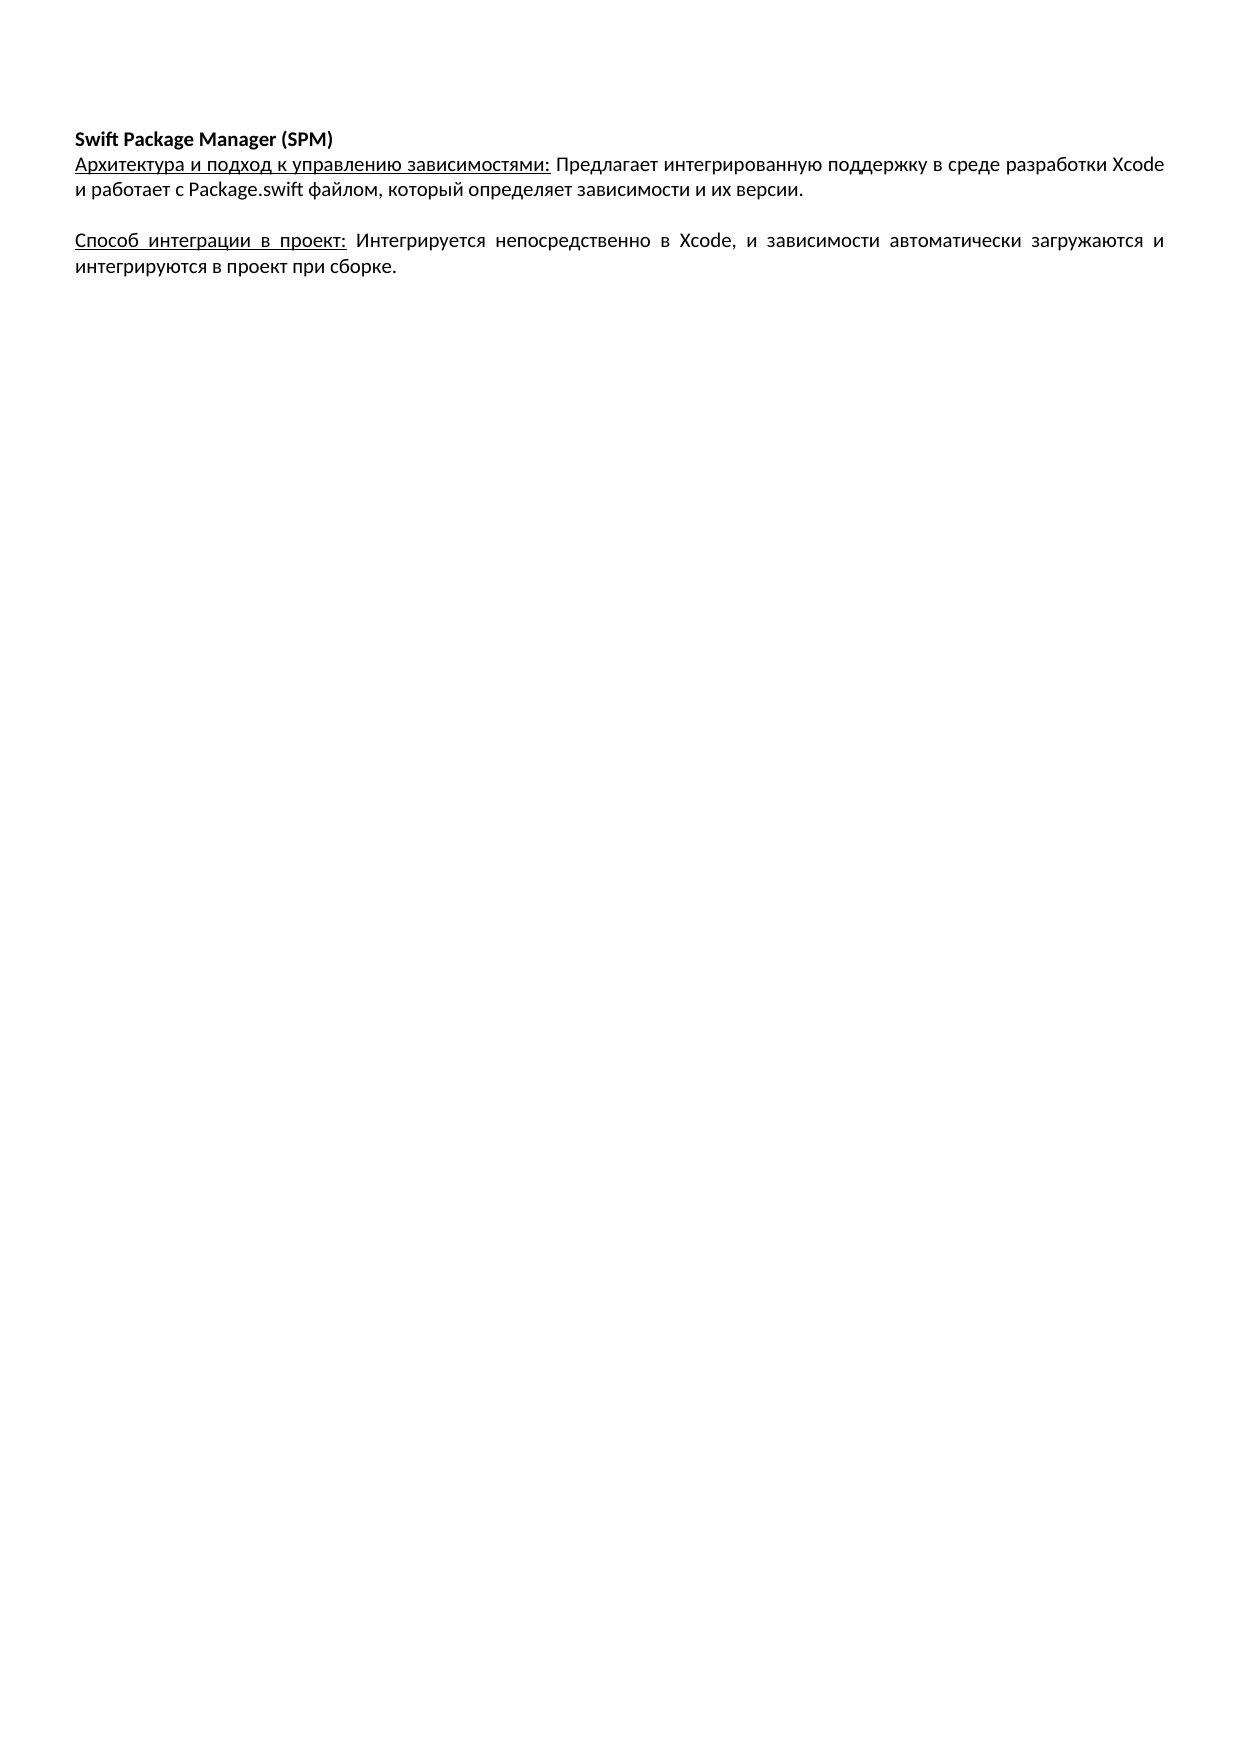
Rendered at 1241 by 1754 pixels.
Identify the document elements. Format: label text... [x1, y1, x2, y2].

text Способ интеграции в проект: Интегрируется непосредственно в Xcode, и зависимости автоматически загружаются и интегрируются в проект при сборке. [75, 227, 1165, 278]
text Архитектура и подход к управлению зависимостями: Предлагает интегрированную поддержку в среде разработки Xcode и работает с Package.swift файлом, который определяет зависимости и их версии. [75, 151, 1165, 202]
text Swift Package Manager (SPM) [75, 126, 1165, 151]
